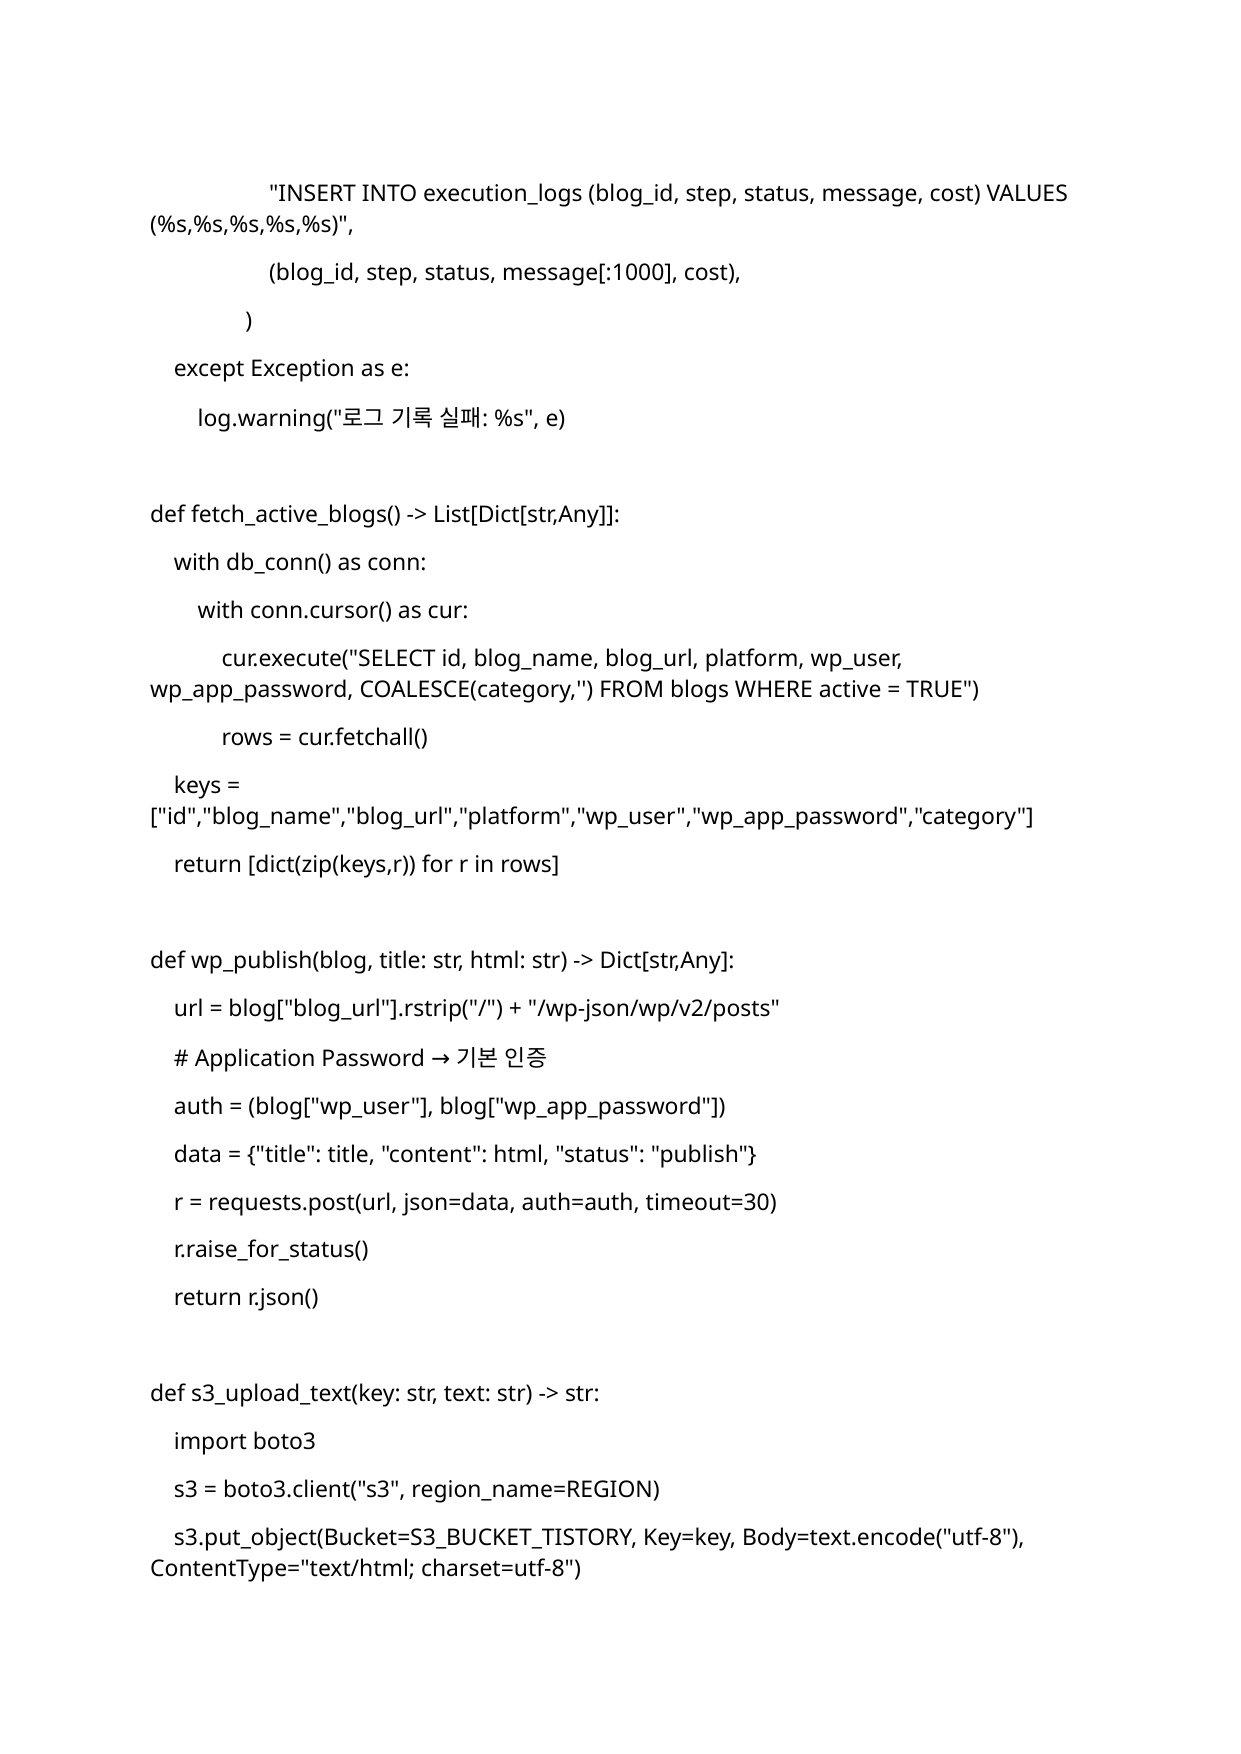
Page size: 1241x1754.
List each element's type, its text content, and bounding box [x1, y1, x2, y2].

text with db_conn() as conn: [150, 546, 1090, 577]
text rows = cur.fetchall() [150, 721, 1090, 752]
text def fetch_active_blogs() -> List[Dict[str,Any]]: [150, 498, 1090, 529]
text cur.execute("SELECT id, blog_name, blog_url, platform, wp_user, wp_app_password, COALESCE(category,'') FROM blogs WHERE active = TRUE") [150, 642, 1090, 704]
text (blog_id, step, status, message[:1000], cost), [150, 256, 1090, 288]
text keys = ["id","blog_name","blog_url","platform","wp_user","wp_app_password","category"] [150, 769, 1090, 831]
text def wp_publish(blog, title: str, html: str) -> Dict[str,Any]: [150, 944, 1090, 975]
text "INSERT INTO execution_logs (blog_id, step, status, message, cost) VALUES (%s,%s,%s,%s,%s)", [150, 177, 1090, 240]
text url = blog["blog_url"].rstrip("/") + "/wp-json/wp/v2/posts" [150, 992, 1090, 1023]
text data = {"title": title, "content": html, "status": "publish"} [150, 1138, 1090, 1169]
text log.warning("로그 기록 실패: %s", e) [150, 400, 1090, 433]
text ) [150, 304, 1090, 336]
text r = requests.post(url, json=data, auth=auth, timeout=30) [150, 1186, 1090, 1217]
text s3 = boto3.client("s3", region_name=REGION) [150, 1473, 1090, 1504]
text s3.put_object(Bucket=S3_BUCKET_TISTORY, Key=key, Body=text.encode("utf-8"), ContentType="text/html; charset=utf-8") [150, 1521, 1090, 1583]
text with conn.cursor() as cur: [150, 594, 1090, 625]
text def s3_upload_text(key: str, text: str) -> str: [150, 1377, 1090, 1408]
text auth = (blog["wp_user"], blog["wp_app_password"]) [150, 1090, 1090, 1121]
text return r.json() [150, 1281, 1090, 1313]
text import boto3 [150, 1425, 1090, 1456]
text except Exception as e: [150, 352, 1090, 383]
text # Application Password → 기본 인증 [150, 1040, 1090, 1073]
text return [dict(zip(keys,r)) for r in rows] [150, 848, 1090, 879]
text r.raise_for_status() [150, 1233, 1090, 1265]
